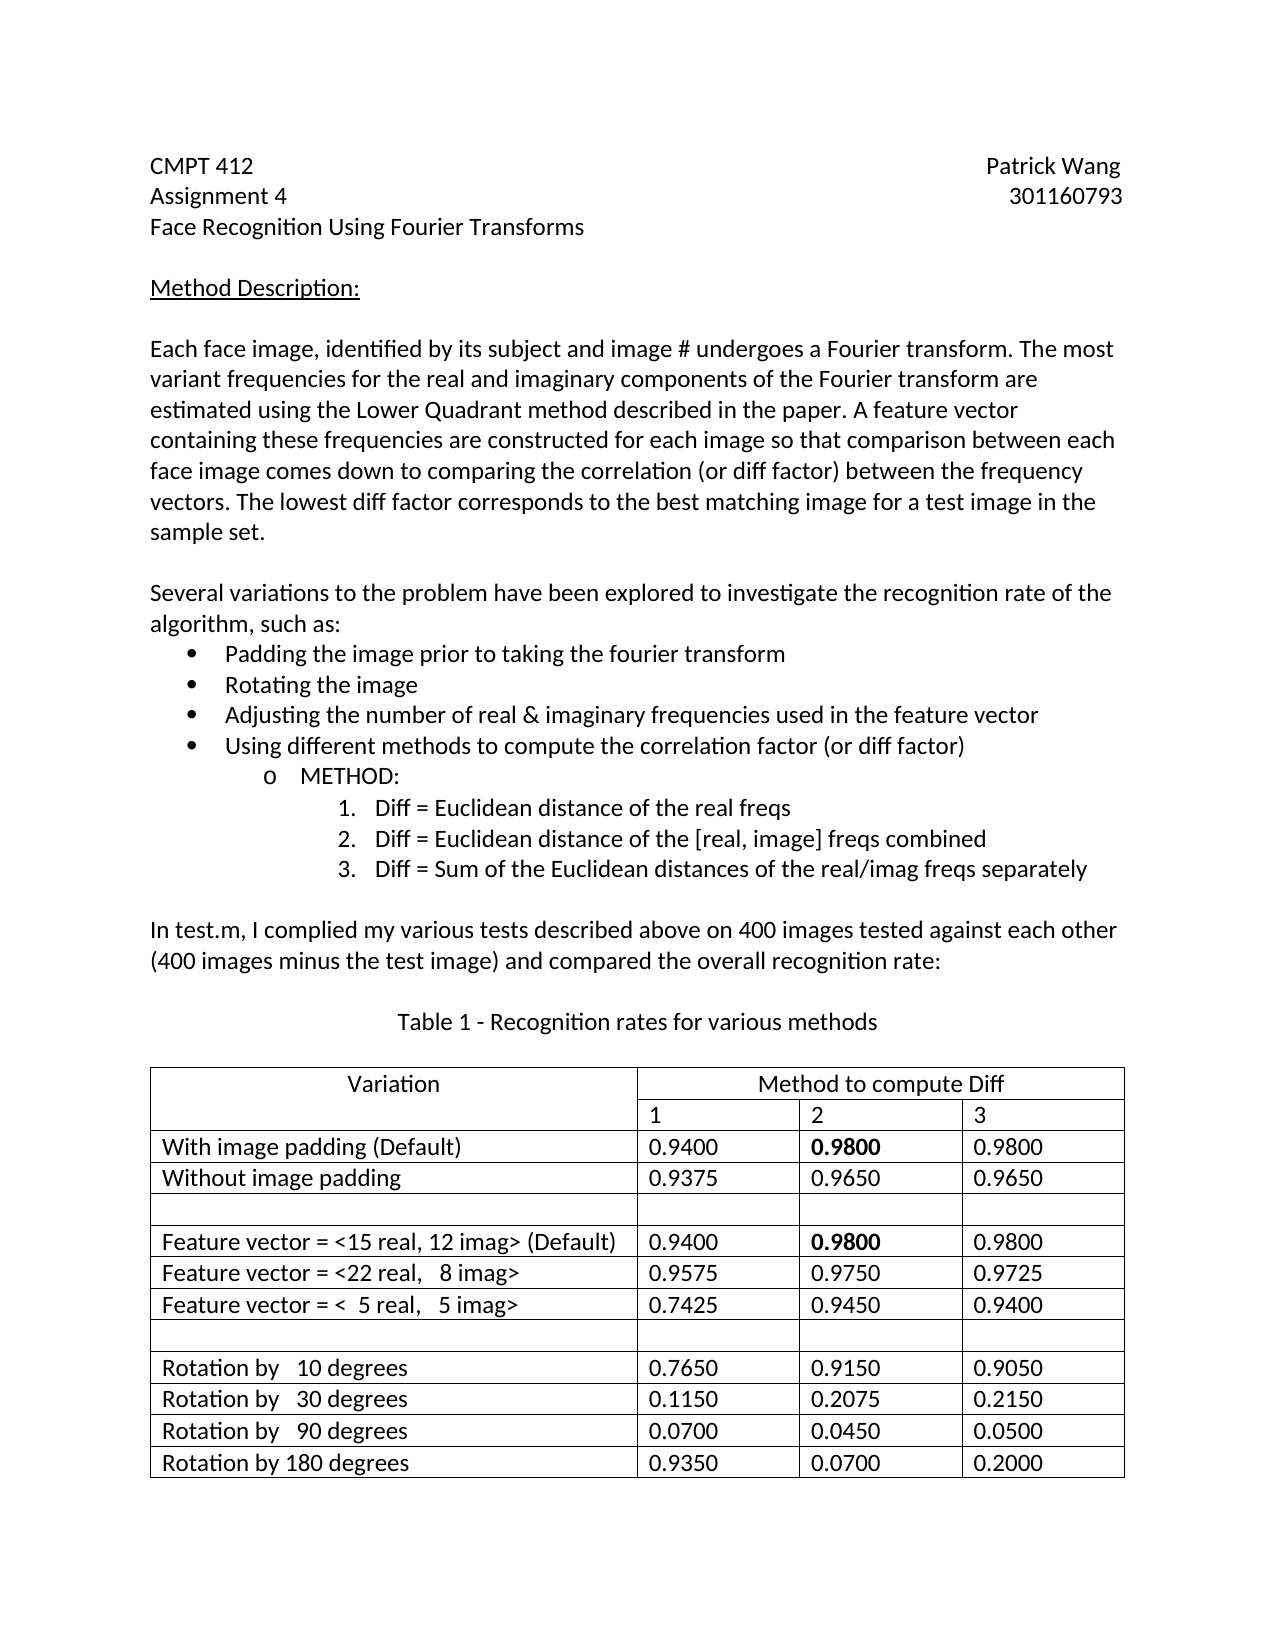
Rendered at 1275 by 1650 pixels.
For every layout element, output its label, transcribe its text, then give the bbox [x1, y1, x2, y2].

table_cell With image padding (Default) [151, 1131, 637, 1162]
table_cell Rotation by 180 degrees [151, 1447, 637, 1477]
list Adjusting the number of real & imaginary frequencies used in the feature vector [187, 699, 1125, 730]
list Padding the image prior to taking the fourier transform [187, 638, 1125, 669]
table_cell Rotation by 10 degrees [151, 1352, 637, 1382]
table_cell Rotation by 30 degrees [151, 1384, 637, 1414]
table_cell 0.9350 [638, 1447, 799, 1477]
table_cell 0.9725 [963, 1257, 1124, 1288]
table_cell 0.9150 [800, 1352, 962, 1382]
table_cell 0.0700 [638, 1415, 799, 1446]
text Several variations to the problem have been explored to investigate the recognition rate of the algorithm, such as: [150, 577, 1125, 638]
table_cell 2 [800, 1100, 962, 1130]
table_cell 0.7650 [638, 1352, 799, 1382]
table_cell 0.2000 [963, 1447, 1124, 1477]
list Rotating the image [187, 669, 1125, 699]
text Each face image, identified by its subject and image # undergoes a Fourier transform. The most variant frequencies for the real and imaginary components of the Fourier transform are estimated using the Lower Quadrant method described in the paper. A feature vector containing these frequencies are constructed for each image so that comparison between each face image comes down to comparing the correlation (or diff factor) between the frequency vectors. The lowest diff factor corresponds to the best matching image for a test image in the sample set. [150, 333, 1125, 547]
table_cell 3 [963, 1100, 1124, 1130]
table_cell 0.9400 [638, 1131, 799, 1162]
table_cell 0.9650 [963, 1163, 1124, 1193]
list Diff = Euclidean distance of the [real, image] freqs combined [337, 823, 1125, 853]
table_cell 0.9375 [638, 1163, 799, 1193]
table_header Method to compute Diff [638, 1068, 1124, 1098]
table_cell [151, 1320, 637, 1351]
table_cell Feature vector = < 5 real, 5 imag> [151, 1289, 637, 1319]
table_cell 0.9800 [800, 1226, 962, 1256]
table_cell [800, 1194, 962, 1225]
table_cell [151, 1194, 637, 1225]
list METHOD: [262, 760, 1125, 792]
table_cell [963, 1194, 1124, 1225]
table_cell Feature vector = <22 real, 8 imag> [151, 1257, 637, 1288]
table_cell 0.9650 [800, 1163, 962, 1193]
table_cell 0.9050 [963, 1352, 1124, 1382]
text In test.m, I complied my various tests described above on 400 images tested against each other (400 images minus the test image) and compared the overall recognition rate: [150, 914, 1125, 975]
table_cell 0.0700 [800, 1447, 962, 1477]
table_cell Without image padding [151, 1163, 637, 1193]
table_cell 0.9800 [963, 1131, 1124, 1162]
table_header Variation [151, 1068, 637, 1130]
table_cell 0.1150 [638, 1384, 799, 1414]
table_cell 0.2150 [963, 1384, 1124, 1414]
table_cell Rotation by 90 degrees [151, 1415, 637, 1446]
list Using different methods to compute the correlation factor (or diff factor) [187, 730, 1125, 760]
text Table 1 - Recognition rates for various methods [150, 1006, 1125, 1036]
table_cell 0.9575 [638, 1257, 799, 1288]
table_cell 1 [638, 1100, 799, 1130]
table_cell 0.2075 [800, 1384, 962, 1414]
table_cell 0.9800 [800, 1131, 962, 1162]
table_cell Feature vector = <15 real, 12 imag> (Default) [151, 1226, 637, 1256]
table_cell 0.9750 [800, 1257, 962, 1288]
table_cell [638, 1194, 799, 1225]
text CMPT 412 Patrick Wang [150, 150, 1125, 181]
table_cell 0.9400 [963, 1289, 1124, 1319]
table_cell 0.0450 [800, 1415, 962, 1446]
table_cell 0.0500 [963, 1415, 1124, 1446]
table_cell 0.7425 [638, 1289, 799, 1319]
table_cell [800, 1320, 962, 1351]
text Face Recognition Using Fourier Transforms [150, 211, 1125, 242]
text Assignment 4 301160793 [150, 181, 1125, 211]
list Diff = Euclidean distance of the real freqs [337, 792, 1125, 823]
table_cell [638, 1320, 799, 1351]
text Method Description: [150, 272, 1125, 303]
table_cell [963, 1320, 1124, 1351]
table_cell 0.9800 [963, 1226, 1124, 1256]
table_cell 0.9400 [638, 1226, 799, 1256]
list Diff = Sum of the Euclidean distances of the real/imag freqs separately [337, 853, 1125, 884]
table_cell 0.9450 [800, 1289, 962, 1319]
